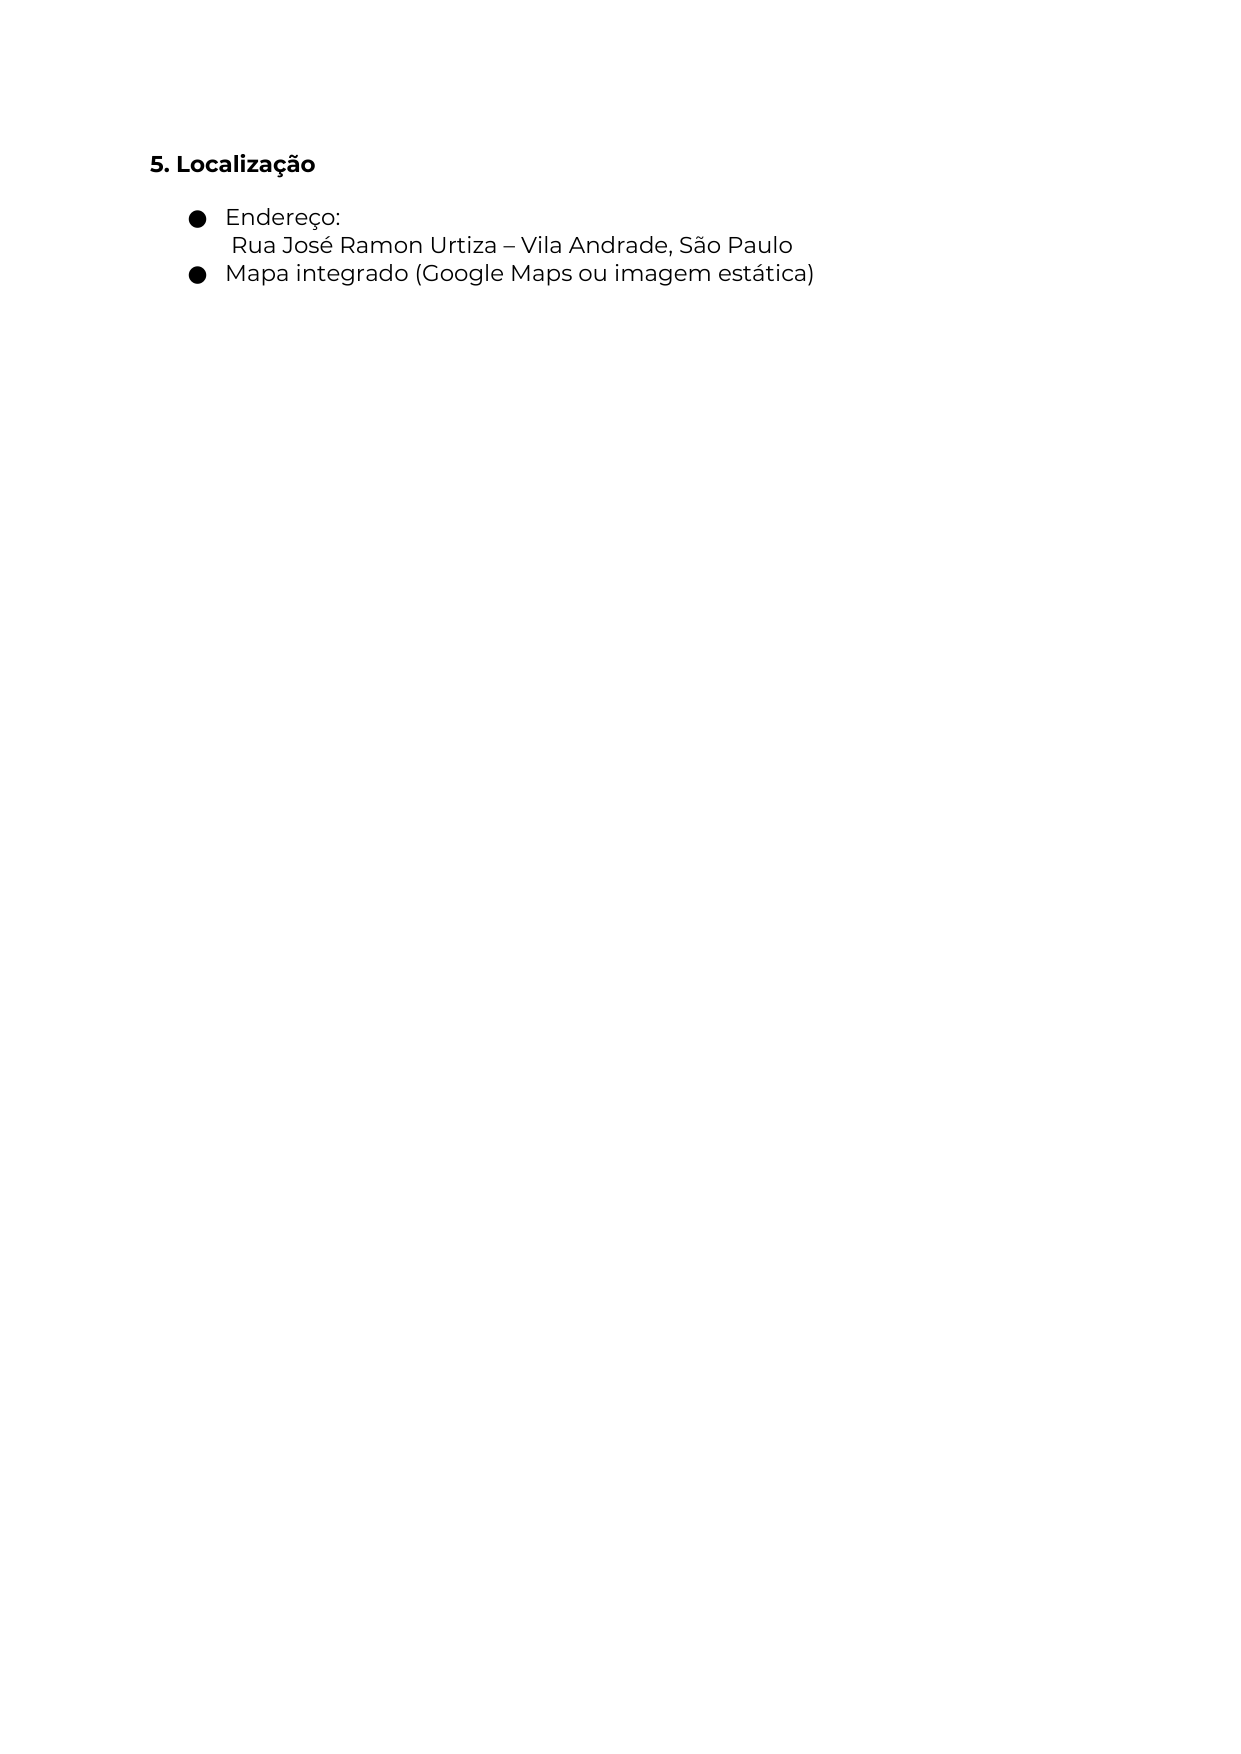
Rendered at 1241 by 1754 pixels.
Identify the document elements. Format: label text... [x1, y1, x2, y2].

subtitle 5. Localização [150, 150, 1090, 178]
list Mapa integrado (Google Maps ou imagem estática) [187, 259, 1090, 287]
list Endereço: Rua José Ramon Urtiza – Vila Andrade, São Paulo [187, 203, 1090, 259]
